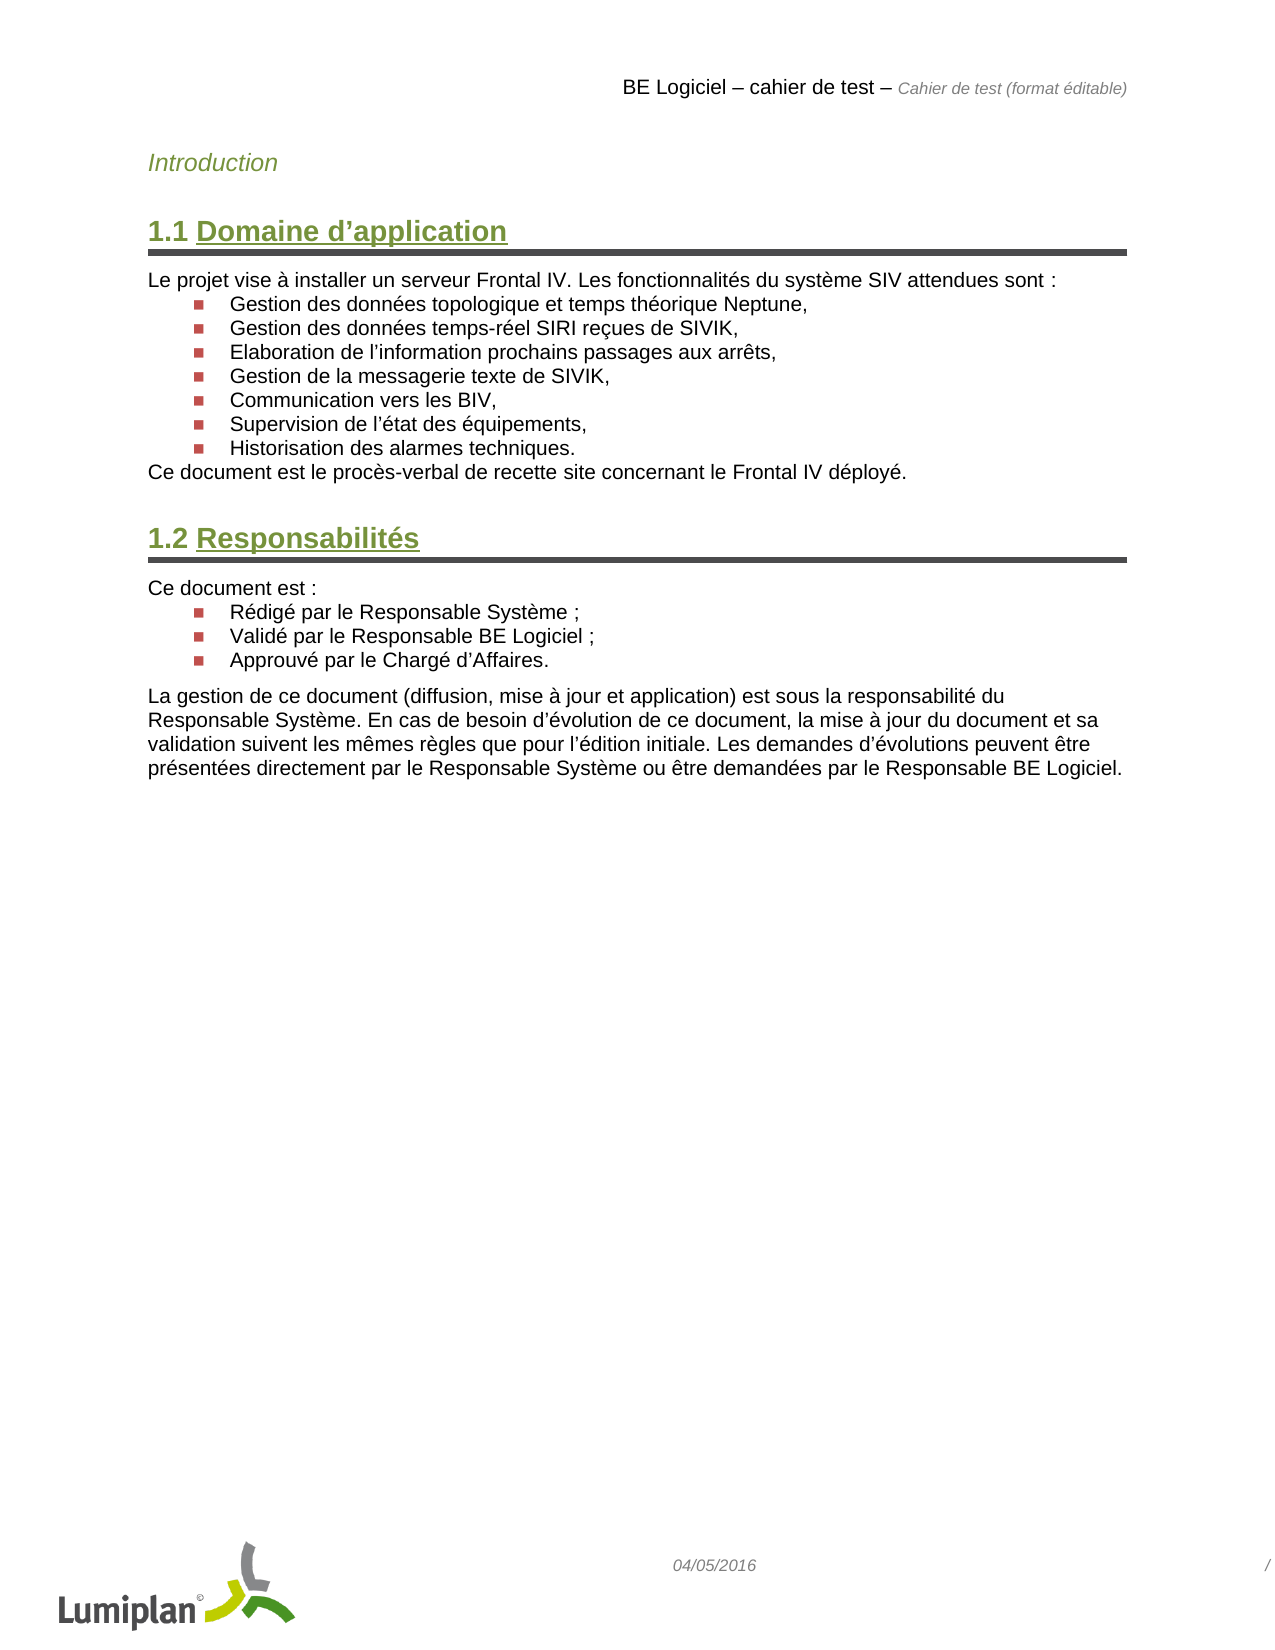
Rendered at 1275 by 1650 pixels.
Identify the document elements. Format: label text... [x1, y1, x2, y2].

list Communication vers les BIV, [192, 388, 1127, 412]
list Gestion de la messagerie texte de SIVIK, [192, 364, 1127, 388]
list Approuvé par le Chargé d’Affaires. [192, 648, 1127, 672]
list Rédigé par le Responsable Système ; [192, 600, 1127, 624]
list Gestion des données topologique et temps théorique Neptune, [192, 292, 1127, 316]
list Elaboration de l’information prochains passages aux arrêts, [192, 340, 1127, 364]
text Ce document est : [148, 576, 1127, 600]
subtitle Responsabilités [148, 521, 1127, 557]
subtitle Introduction [148, 148, 1127, 176]
list Historisation des alarmes techniques. [192, 436, 1127, 460]
subtitle Domaine d’application [148, 214, 1127, 249]
list Validé par le Responsable BE Logiciel ; [192, 624, 1127, 648]
list Gestion des données temps-réel SIRI reçues de SIVIK, [192, 316, 1127, 340]
text La gestion de ce document (diffusion, mise à jour et application) est sous la responsabilité du Responsable Système. En cas de besoin d’évolution de ce document, la mise à jour du document et sa validation suivent les mêmes règles que pour l’édition initiale. Les demandes d’évolutions peuvent être présentées directement par le Responsable Système ou être demandées par le Responsable BE Logiciel. [148, 684, 1127, 780]
list Ce document est le procès-verbal de recette site concernant le Frontal IV déployé. [148, 460, 1127, 484]
text Le projet vise à installer un serveur Frontal IV. Les fonctionnalités du système SIV attendues sont : [148, 268, 1127, 292]
picture [49, 1534, 302, 1635]
list Supervision de l’état des équipements, [192, 412, 1127, 436]
